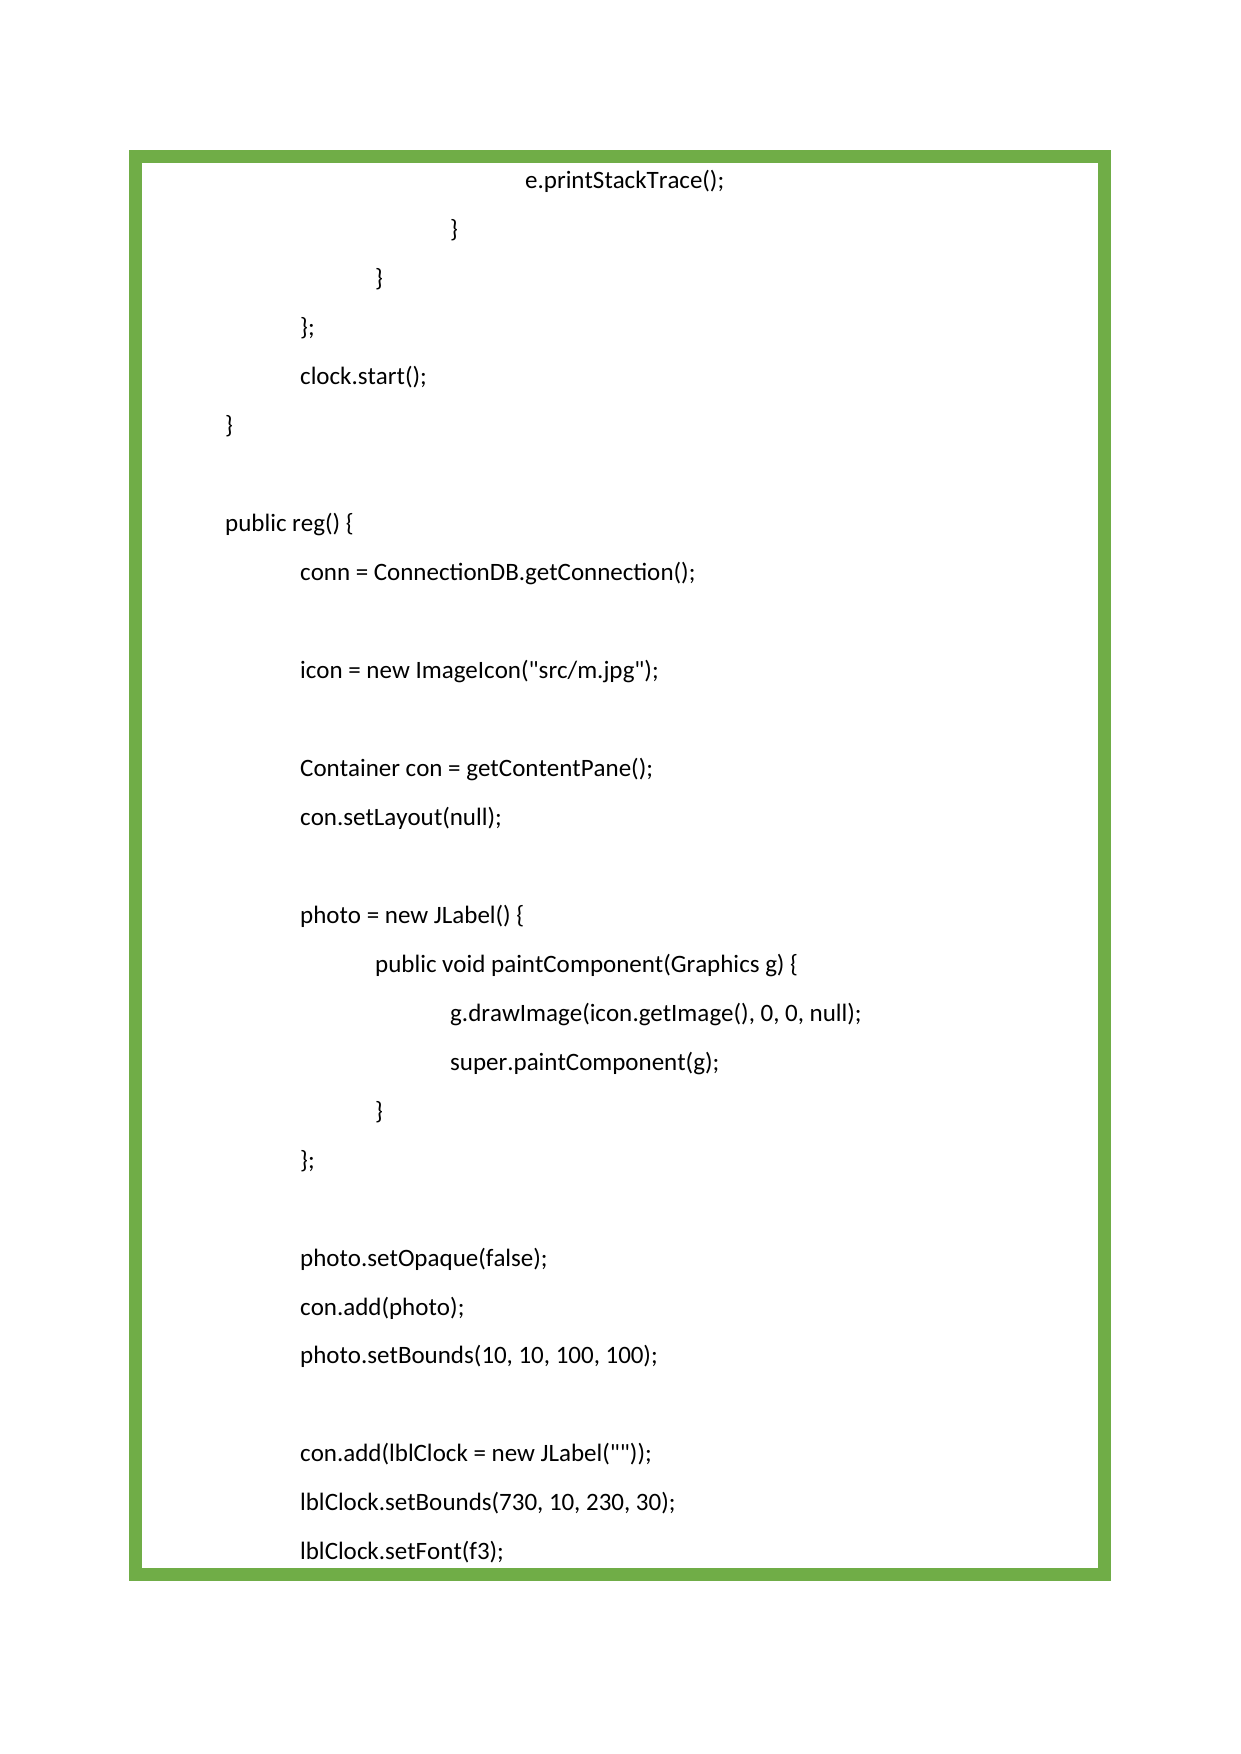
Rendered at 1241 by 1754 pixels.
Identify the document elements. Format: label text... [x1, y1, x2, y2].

text }; [142, 1129, 1098, 1174]
text } [142, 199, 1098, 244]
text photo.setBounds(10, 10, 100, 100); [142, 1325, 1098, 1370]
text }; [142, 297, 1098, 342]
text public reg() { [142, 493, 1098, 538]
text super.paintComponent(g); [142, 1031, 1098, 1076]
text } [142, 395, 1098, 440]
text lblClock.setBounds(730, 10, 230, 30); [142, 1472, 1098, 1517]
text con.add(lblClock = new JLabel("")); [142, 1423, 1098, 1468]
text con.setLayout(null); [142, 786, 1098, 832]
text Container con = getContentPane(); [142, 737, 1098, 783]
text icon = new ImageIcon("src/m.jpg"); [142, 639, 1098, 685]
text public void paintComponent(Graphics g) { [142, 933, 1098, 978]
text photo.setOpaque(false); [142, 1227, 1098, 1272]
text conn = ConnectionDB.getConnection(); [142, 542, 1098, 587]
text } [142, 1080, 1098, 1125]
text lblClock.setFont(f3); [142, 1521, 1098, 1568]
text e.printStackTrace(); [142, 163, 1098, 195]
text photo = new JLabel() { [142, 884, 1098, 929]
text g.drawImage(icon.getImage(), 0, 0, null); [142, 982, 1098, 1027]
text clock.start(); [142, 346, 1098, 391]
text con.add(photo); [142, 1276, 1098, 1321]
text } [142, 248, 1098, 293]
